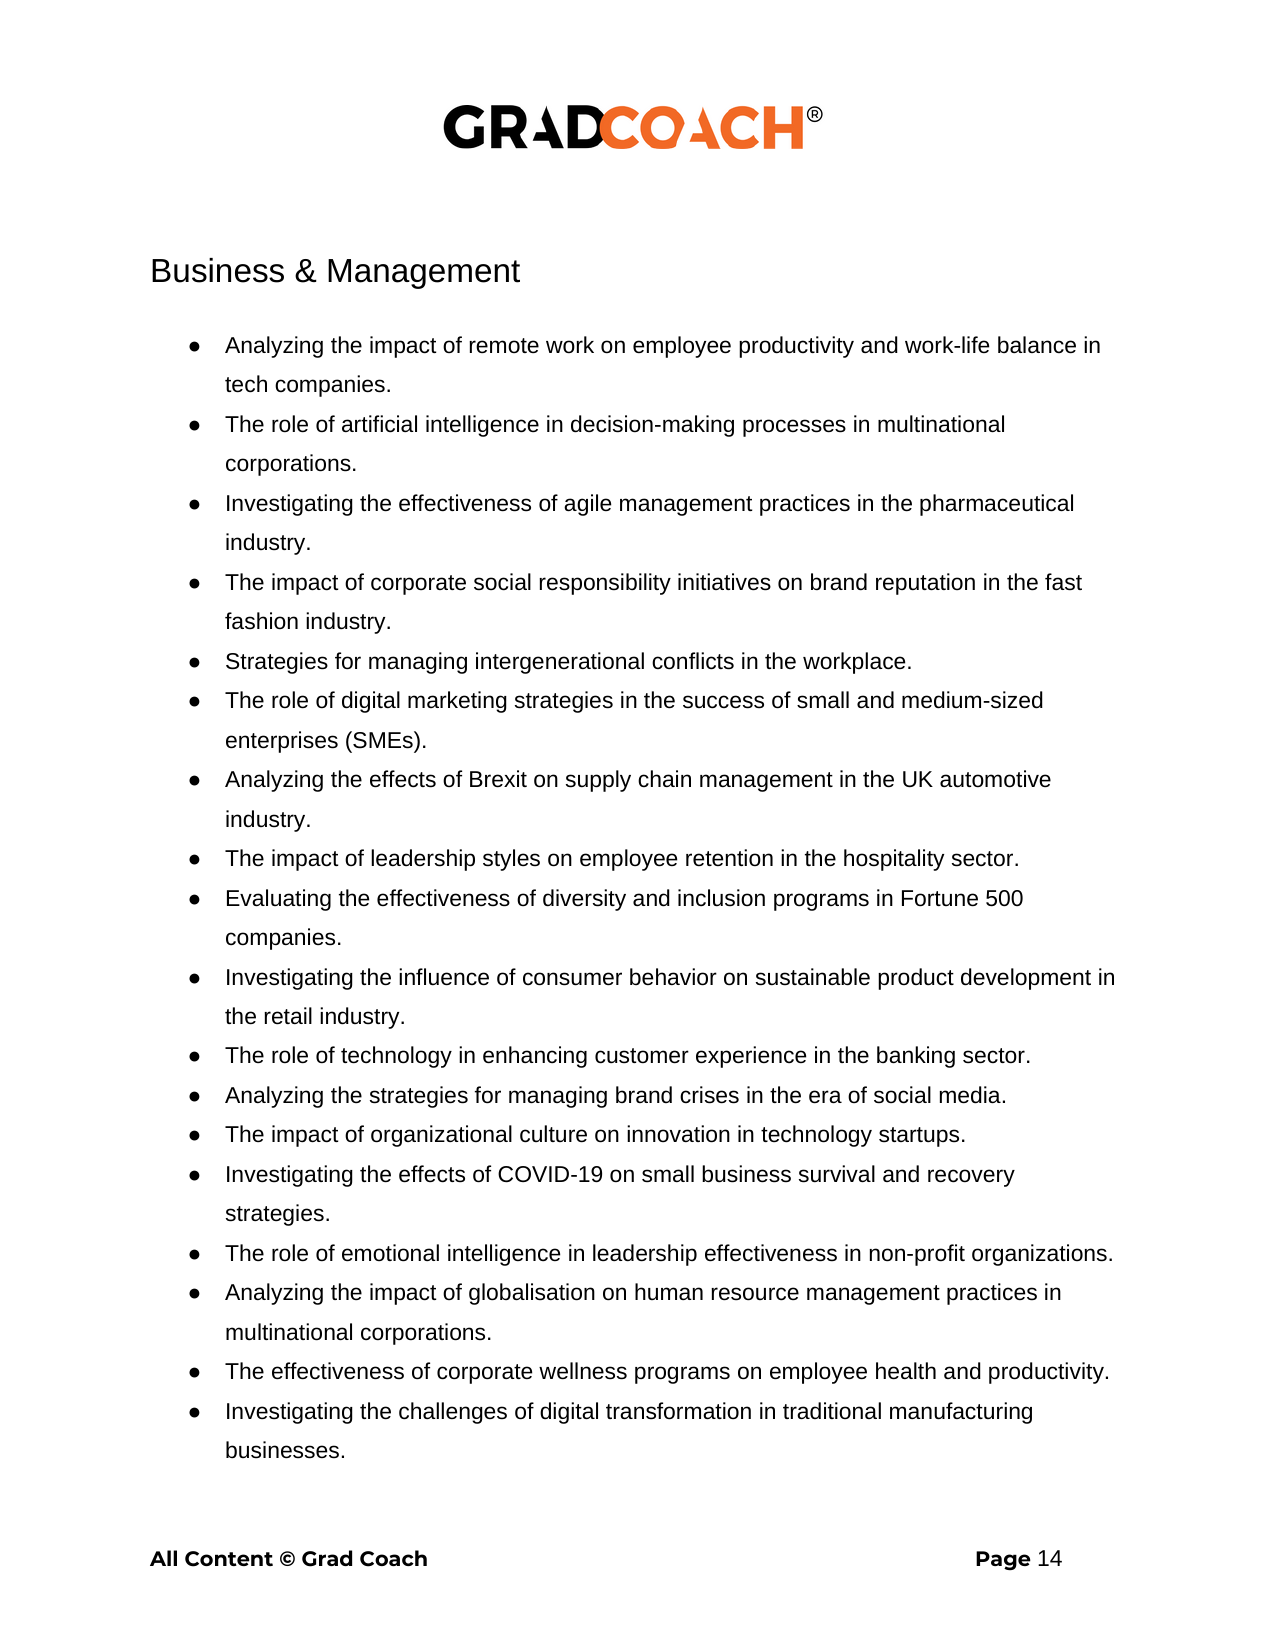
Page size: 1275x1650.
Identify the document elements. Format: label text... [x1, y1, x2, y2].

list Analyzing the strategies for managing brand crises in the era of social media. [187, 1082, 1125, 1108]
list Investigating the challenges of digital transformation in traditional manufacturing businesses. [187, 1398, 1125, 1464]
list The effectiveness of corporate wellness programs on employee health and productivity. [187, 1358, 1125, 1385]
picture [443, 105, 833, 149]
list The role of digital marketing strategies in the success of small and medium-sized enterprises (SMEs). [187, 687, 1125, 753]
list The impact of organizational culture on innovation in technology startups. [187, 1121, 1125, 1148]
list Analyzing the impact of remote work on employee productivity and work-life balance in tech companies. [187, 332, 1125, 398]
subtitle Business & Management [150, 251, 1125, 289]
list The impact of corporate social responsibility initiatives on brand reputation in the fast fashion industry. [187, 569, 1125, 634]
list The impact of leadership styles on employee retention in the hospitality sector. [187, 845, 1125, 871]
list The role of artificial intelligence in decision-making processes in multinational corporations. [187, 411, 1125, 477]
list Investigating the effectiveness of agile management practices in the pharmaceutical industry. [187, 490, 1125, 556]
list Investigating the effects of COVID-19 on small business survival and recovery strategies. [187, 1161, 1125, 1227]
list Analyzing the effects of Brexit on supply chain management in the UK automotive industry. [187, 766, 1125, 832]
list Analyzing the impact of globalisation on human resource management practices in multinational corporations. [187, 1279, 1125, 1345]
list Strategies for managing intergenerational conflicts in the workplace. [187, 648, 1125, 674]
list The role of technology in enhancing customer experience in the banking sector. [187, 1042, 1125, 1069]
list The role of emotional intelligence in leadership effectiveness in non-profit organizations. [187, 1240, 1125, 1266]
list Investigating the influence of consumer behavior on sustainable product development in the retail industry. [187, 963, 1125, 1029]
list Evaluating the effectiveness of diversity and inclusion programs in Fortune 500 companies. [187, 884, 1125, 950]
